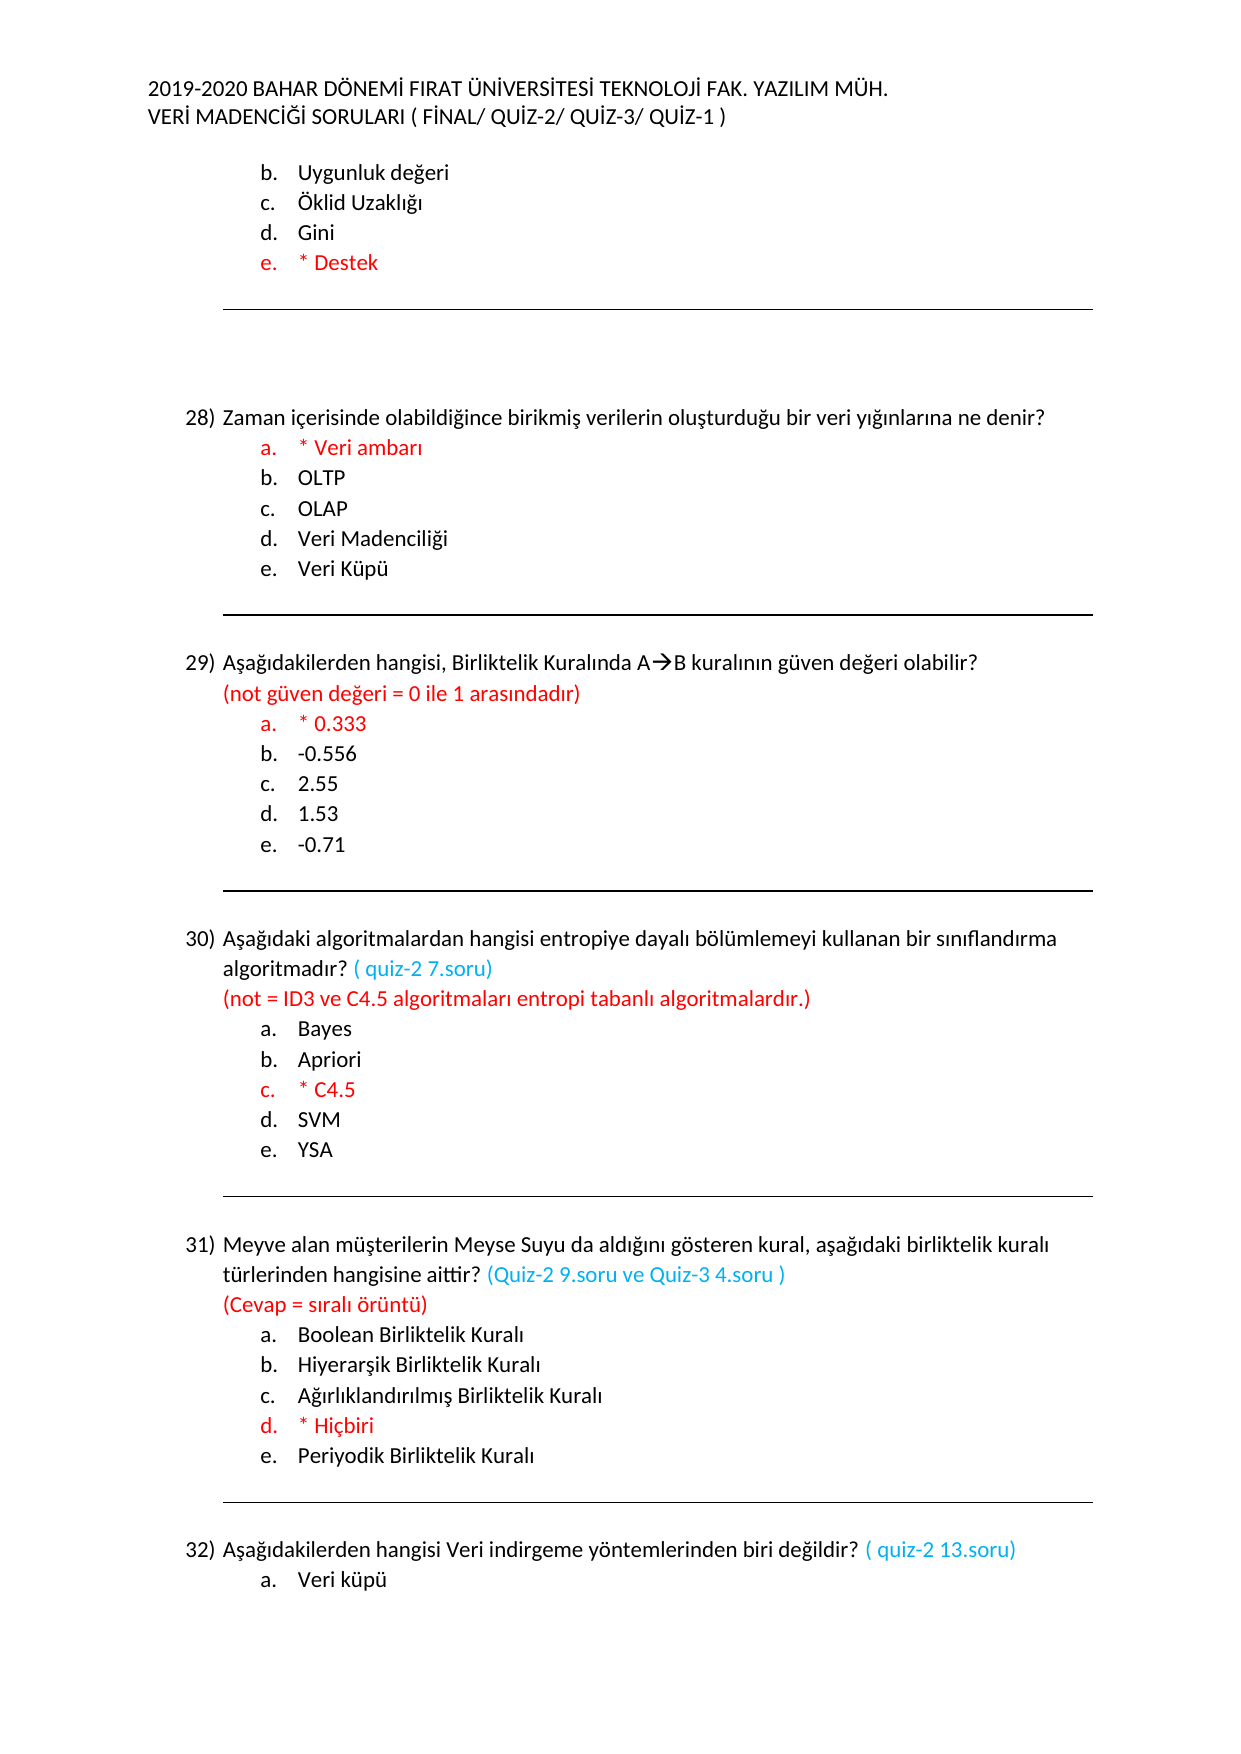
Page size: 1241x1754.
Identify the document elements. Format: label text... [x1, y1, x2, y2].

list -0.556 [260, 739, 1093, 767]
list Bayes [260, 1014, 1093, 1043]
list 1.53 [260, 799, 1093, 827]
list * C4.5 [260, 1075, 1093, 1103]
list Boolean Birliktelik Kuralı [260, 1320, 1093, 1348]
list Aşağıdaki algoritmalardan hangisi entropiye dayalı bölümlemeyi kullanan bir sınıflandırma algoritmadır? ( quiz-2 7.soru) [185, 924, 1093, 982]
list * Veri ambarı [260, 433, 1093, 461]
list Veri küpü [260, 1566, 1093, 1594]
list Zaman içerisinde olabildiğince birikmiş verilerin oluşturduğu bir veri yığınlarına ne denir? [185, 403, 1093, 431]
list Gini [260, 218, 1093, 246]
list (not güven değeri = 0 ile 1 arasındadır) [223, 679, 1093, 707]
list (Cevap = sıralı örüntü) [223, 1290, 1093, 1318]
list Ağırlıklandırılmış Birliktelik Kuralı [260, 1381, 1093, 1409]
list Aşağıdakilerden hangisi Veri indirgeme yöntemlerinden biri değildir? ( quiz-2 13.soru) [185, 1535, 1093, 1563]
list * Hiçbiri [260, 1411, 1093, 1439]
list YSA [260, 1135, 1093, 1163]
list Meyve alan müşterilerin Meyse Suyu da aldığını gösteren kural, aşağıdaki birliktelik kuralı türlerinden hangisine aittir? (Quiz-2 9.soru ve Quiz-3 4.soru ) [185, 1230, 1093, 1288]
list OLAP [260, 494, 1093, 522]
list (not = ID3 ve C4.5 algoritmaları entropi tabanlı algoritmalardır.) [223, 984, 1093, 1012]
list Periyodik Birliktelik Kuralı [260, 1441, 1093, 1469]
list Apriori [260, 1045, 1093, 1073]
list -0.71 [260, 830, 1093, 858]
list Veri Küpü [260, 554, 1093, 582]
list * Destek [260, 248, 1093, 276]
list Veri Madenciliği [260, 524, 1093, 552]
list Hiyerarşik Birliktelik Kuralı [260, 1351, 1093, 1378]
list Öklid Uzaklığı [260, 188, 1093, 216]
list Uygunluk değeri [260, 158, 1093, 186]
list OLTP [260, 463, 1093, 492]
list Aşağıdakilerden hangisi, Birliktelik Kuralında AB kuralının güven değeri olabilir? [185, 648, 1093, 676]
list * 0.333 [260, 709, 1093, 737]
list 2.55 [260, 769, 1093, 797]
list SVM [260, 1105, 1093, 1133]
